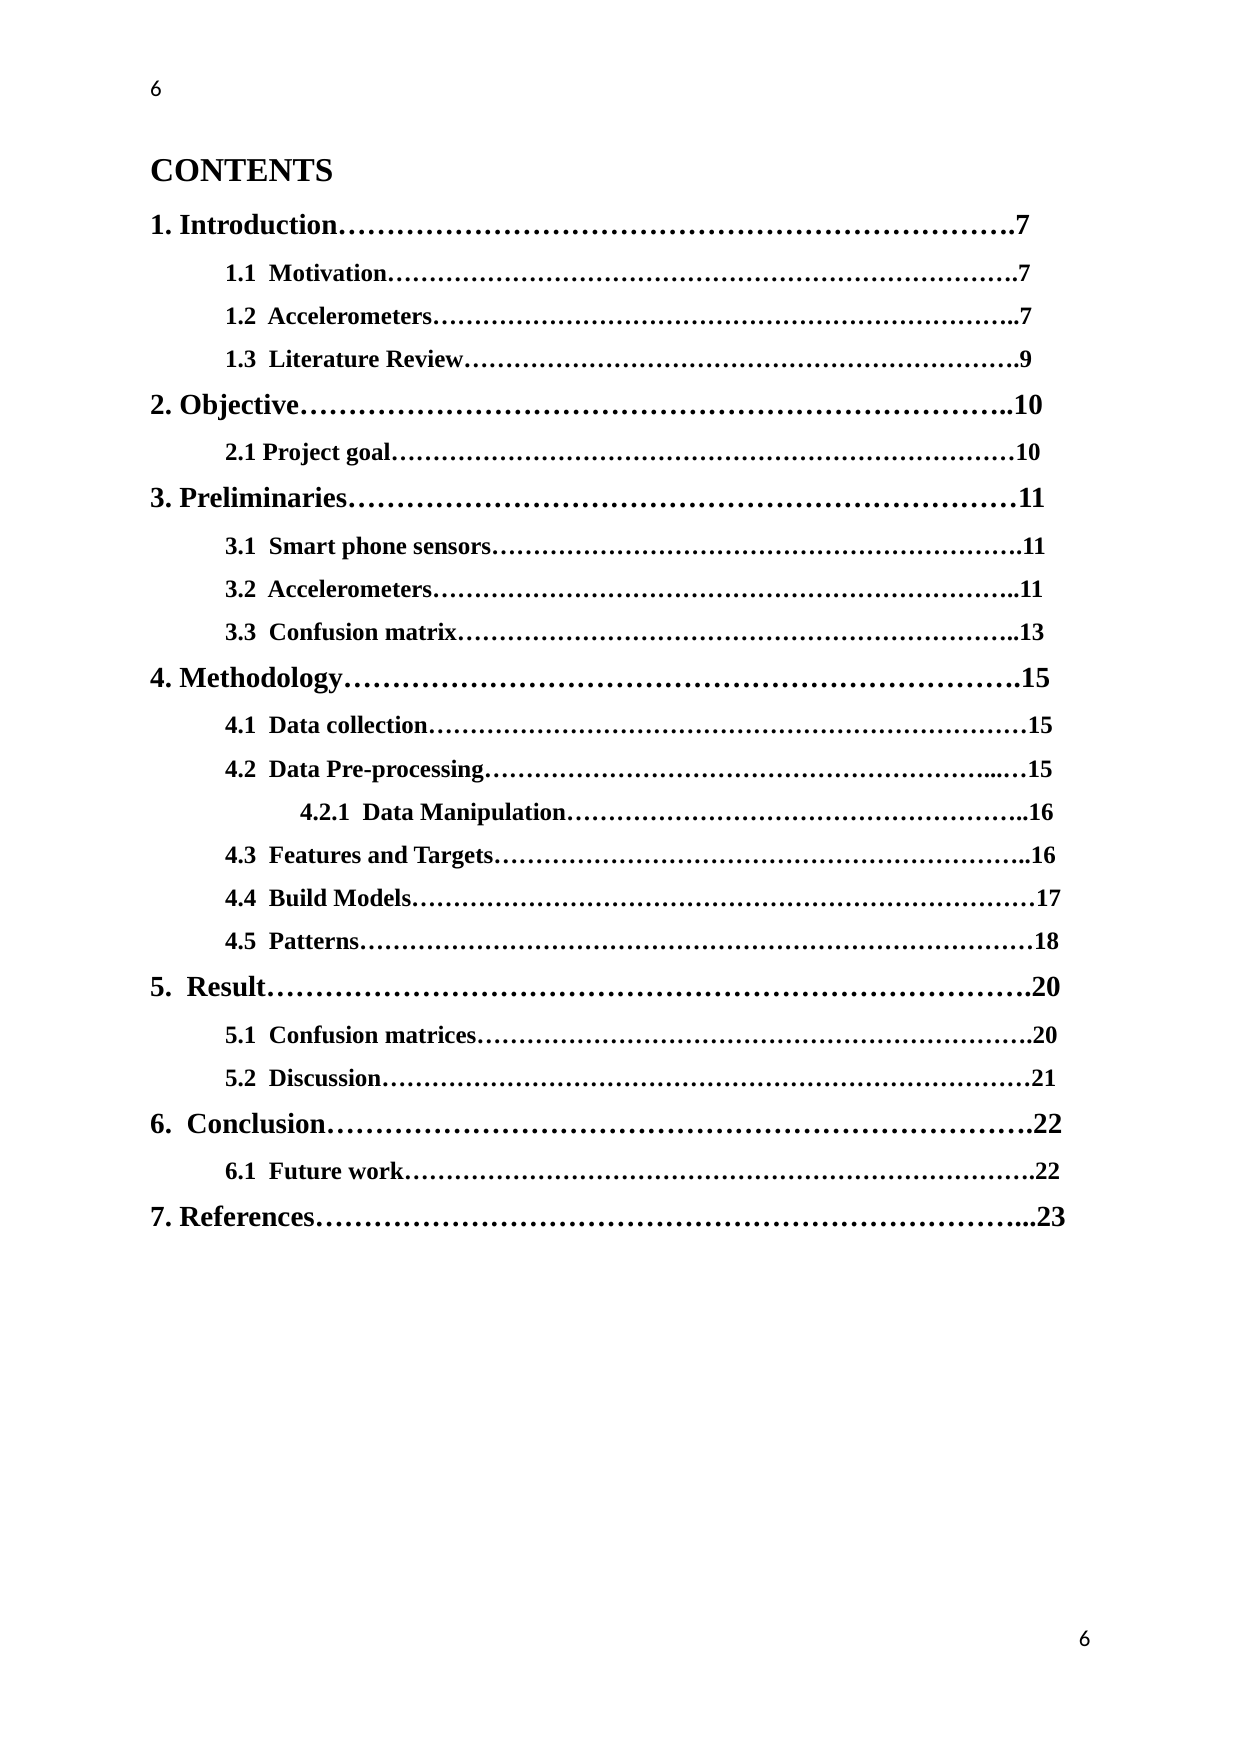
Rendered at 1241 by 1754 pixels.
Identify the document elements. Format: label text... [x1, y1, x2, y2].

title 1.3 Literature Review………………………………………………………….9 [150, 344, 1090, 373]
title 3. Preliminaries……………………………………………………………11 [150, 481, 1090, 514]
title 1.1 Motivation………………………………………………………………….7 [150, 258, 1090, 287]
title 5.2 Discussion……………………………………………………………………21 [150, 1063, 1090, 1092]
title 4.3 Features and Targets………………………………………………………..16 [150, 840, 1090, 869]
title 1. Introduction…………………………………………………………….7 [150, 207, 1090, 241]
title 6. Conclusion……………………………………………………………….22 [150, 1106, 1090, 1139]
title 5.1 Confusion matrices………………………………………………………….20 [150, 1020, 1090, 1048]
title 4.4 Build Models…………………………………………………………………17 [150, 883, 1090, 912]
title 4. Methodology…………………………………………………………….15 [150, 660, 1090, 694]
title 3.2 Accelerometers……………………………………………………………..11 [150, 574, 1090, 603]
title 6.1 Future work………………………………………………………………….22 [150, 1156, 1090, 1185]
title 4.2 Data Pre-processing……………………………………………………...…15 [150, 754, 1090, 782]
title 1.2 Accelerometers……………………………………………………………..7 [150, 301, 1090, 330]
title CONTENTS [150, 150, 1090, 188]
title 3.1 Smart phone sensors……………………………………………………….11 [150, 531, 1090, 560]
title 3.3 Confusion matrix…………………………………………………………..13 [150, 617, 1090, 646]
title 4.2.1 Data Manipulation………………………………………………..16 [150, 797, 1090, 826]
title 2. Objective………………………………………………………………..10 [150, 387, 1090, 421]
title 4.1 Data collection………………………………………………………………15 [150, 711, 1090, 739]
title 4.5 Patterns………………………………………………………………………18 [150, 926, 1090, 955]
title 2.1 Project goal…………………………………………………………………10 [150, 437, 1090, 466]
title 5. Result…………………………………………………………………….20 [150, 969, 1090, 1003]
title 7. References………………………………………………………………...23 [150, 1199, 1090, 1233]
